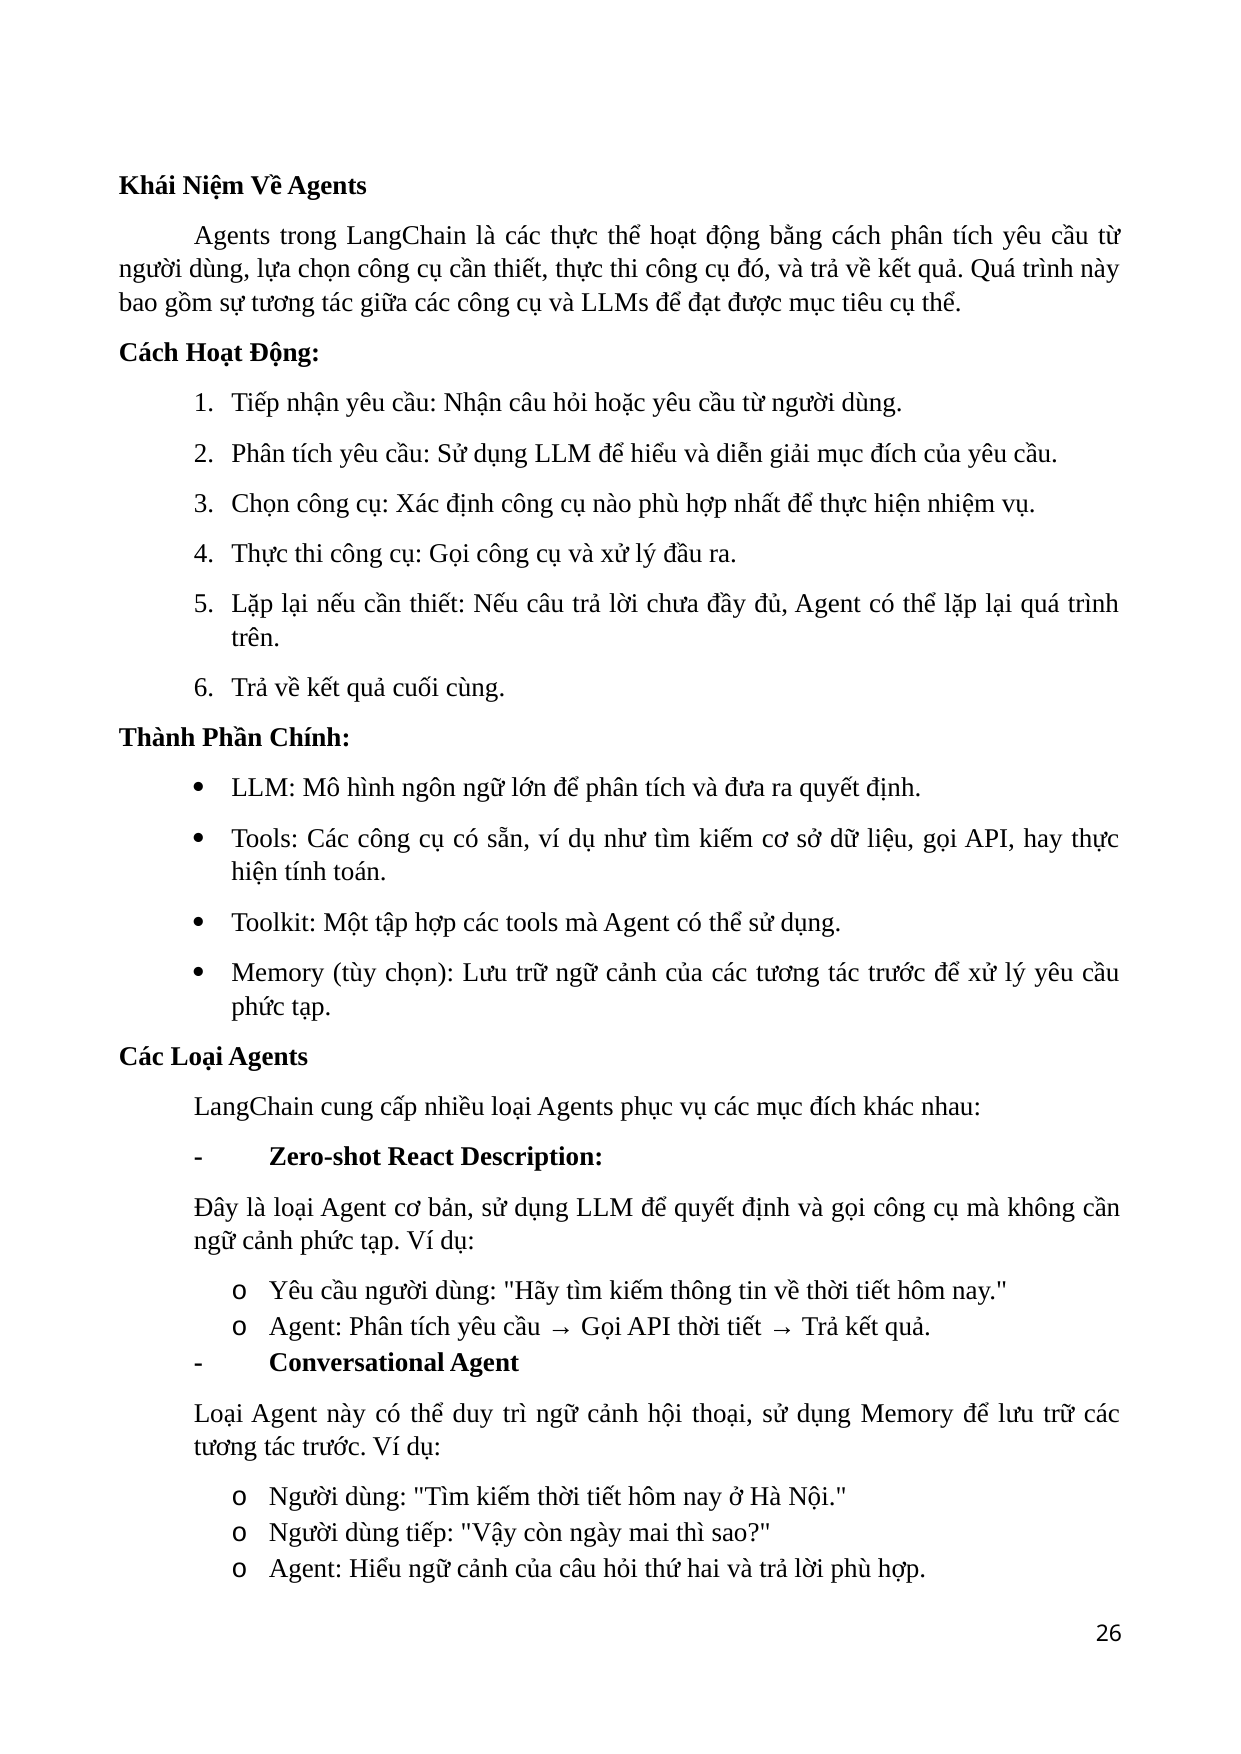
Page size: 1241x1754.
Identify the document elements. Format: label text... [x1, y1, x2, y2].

text Đây là loại Agent cơ bản, sử dụng LLM để quyết định và gọi công cụ mà không cần ngữ cảnh phức tạp. Ví dụ: [193, 1191, 1122, 1255]
list Yêu cầu người dùng: "Hãy tìm kiếm thông tin về thời tiết hôm nay." [231, 1274, 1122, 1308]
list Người dùng: "Tìm kiếm thời tiết hôm nay ở Hà Nội." [231, 1480, 1122, 1514]
list Agent: Hiểu ngữ cảnh của câu hỏi thứ hai và trả lời phù hợp. [231, 1552, 1122, 1586]
list Người dùng tiếp: "Vậy còn ngày mai thì sao?" [231, 1516, 1122, 1550]
text Loại Agent này có thể duy trì ngữ cảnh hội thoại, sử dụng Memory để lưu trữ các tương tác trước. Ví dụ: [193, 1397, 1122, 1461]
list Tiếp nhận yêu cầu: Nhận câu hỏi hoặc yêu cầu từ người dùng. [193, 386, 1122, 418]
text Thành Phần Chính: [118, 721, 1122, 752]
list Memory (tùy chọn): Lưu trữ ngữ cảnh của các tương tác trước để xử lý yêu cầu phức tạp. [193, 956, 1122, 1021]
list LLM: Mô hình ngôn ngữ lớn để phân tích và đưa ra quyết định. [193, 771, 1122, 803]
text Các Loại Agents [118, 1040, 1122, 1071]
list Chọn công cụ: Xác định công cụ nào phù hợp nhất để thực hiện nhiệm vụ. [193, 487, 1122, 518]
list Phân tích yêu cầu: Sử dụng LLM để hiểu và diễn giải mục đích của yêu cầu. [193, 437, 1122, 468]
text LangChain cung cấp nhiều loại Agents phục vụ các mục đích khác nhau: [118, 1090, 1122, 1121]
text Agents trong LangChain là các thực thể hoạt động bằng cách phân tích yêu cầu từ người dùng, lựa chọn công cụ cần thiết, thực thi công cụ đó, và trả về kết quả. Quá trình này bao gồm sự tương tác giữa các công cụ và LLMs để đạt được mục tiêu cụ thể. [118, 219, 1122, 317]
list Zero-shot React Description: [118, 1140, 1122, 1172]
list Trả về kết quả cuối cùng. [193, 671, 1122, 702]
list Agent: Phân tích yêu cầu → Gọi API thời tiết → Trả kết quả. [231, 1310, 1122, 1344]
text Cách Hoạt Động: [118, 336, 1122, 367]
text Khái Niệm Về Agents [118, 169, 1122, 200]
list Tools: Các công cụ có sẵn, ví dụ như tìm kiếm cơ sở dữ liệu, gọi API, hay thực hiện tính toán. [193, 822, 1122, 887]
list Lặp lại nếu cần thiết: Nếu câu trả lời chưa đầy đủ, Agent có thể lặp lại quá trình trên. [193, 587, 1122, 652]
list Conversational Agent [118, 1346, 1122, 1378]
list Thực thi công cụ: Gọi công cụ và xử lý đầu ra. [193, 537, 1122, 568]
list Toolkit: Một tập hợp các tools mà Agent có thể sử dụng. [193, 906, 1122, 937]
